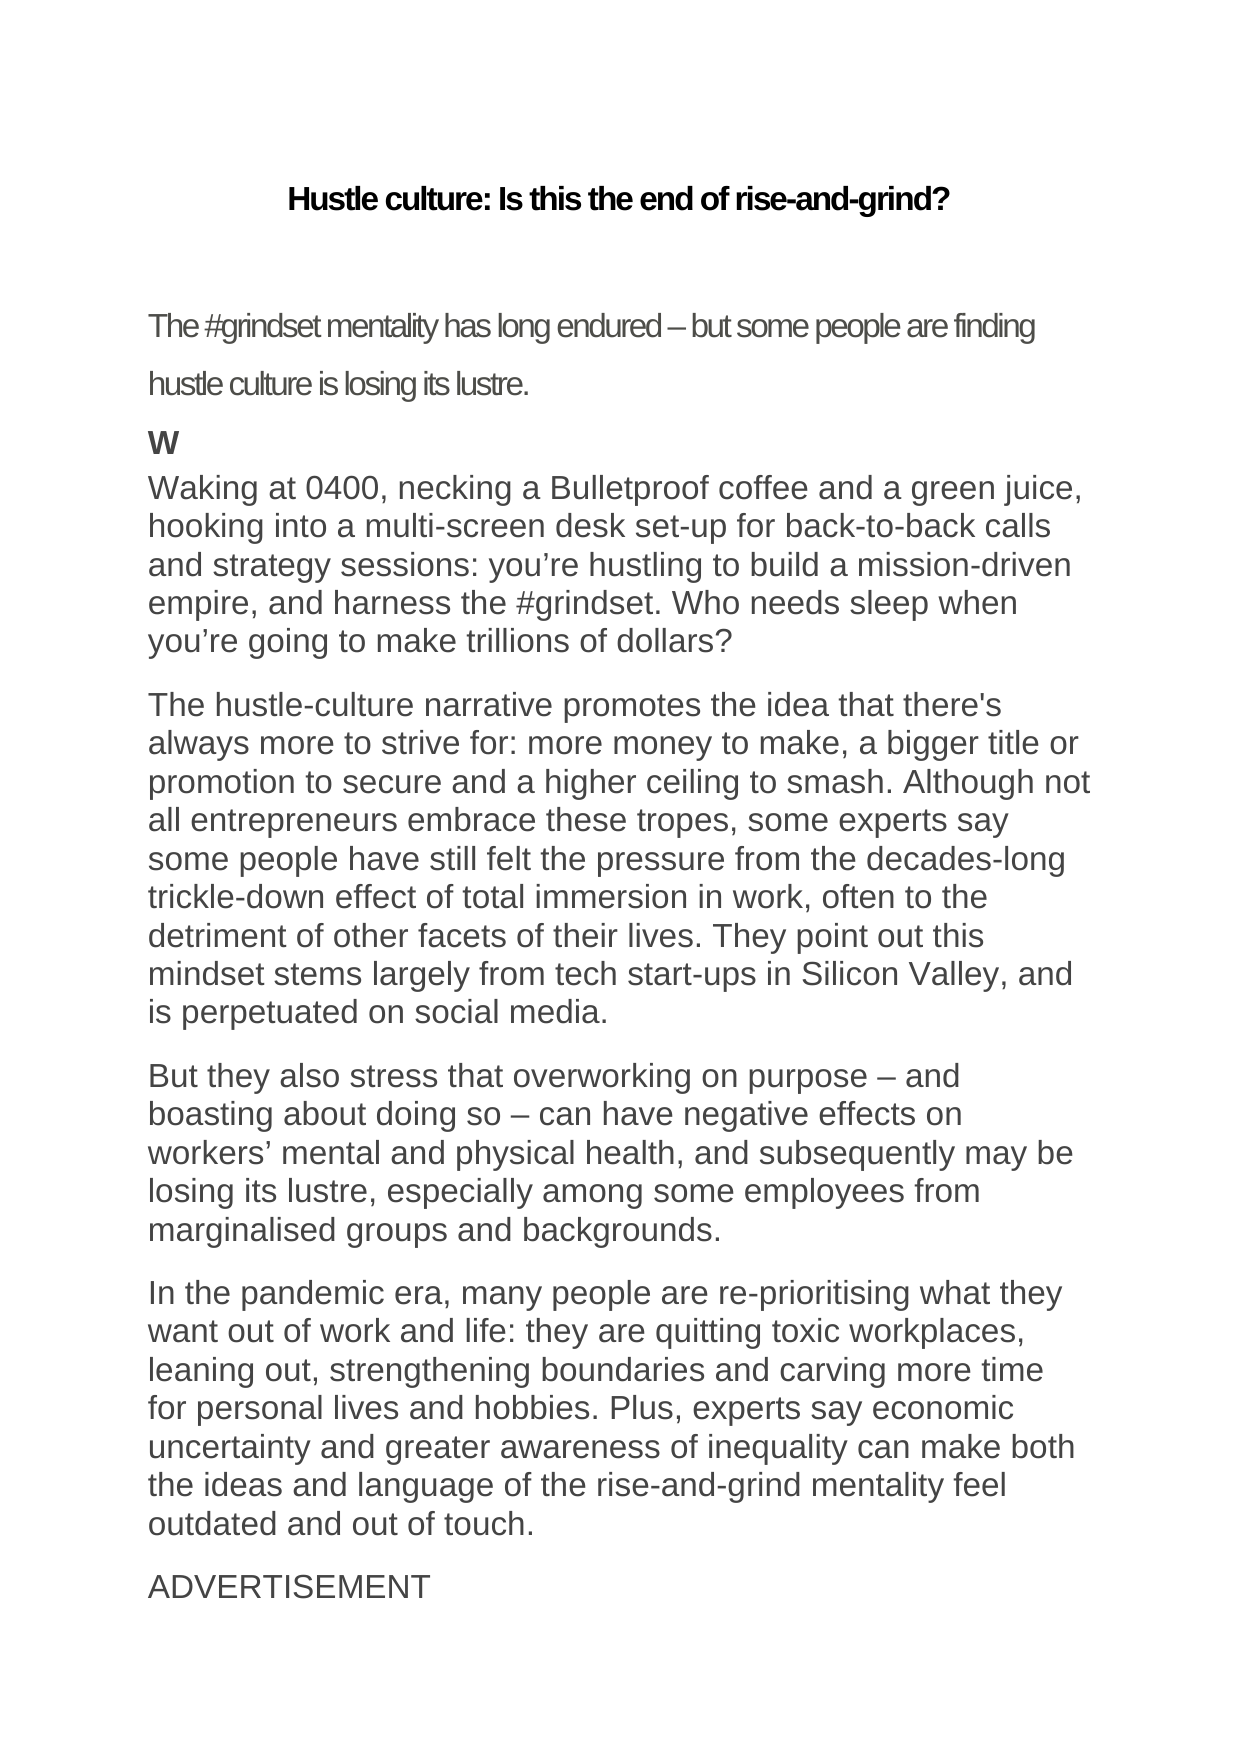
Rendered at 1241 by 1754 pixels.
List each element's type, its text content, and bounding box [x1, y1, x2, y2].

text But they also stress that overworking on purpose – and boasting about doing so – can have negative effects on workers’ mental and physical health, and subsequently may be losing its lustre, especially among some employees from marginalised groups and backgrounds. [148, 1056, 1093, 1248]
text ADVERTISEMENT [148, 1567, 1093, 1606]
text The #grindset mentality has long endured – but some people are finding hustle culture is losing its lustre. [148, 287, 1093, 402]
text Waking at 0400, necking a Bulletproof coffee and a green juice, hooking into a multi-screen desk set-up for back-to-back calls and strategy sessions: you’re hustling to build a mission-driven empire, and harness the #grindset. Who needs sleep when you’re going to make trillions of dollars? [148, 468, 1093, 660]
text W [148, 423, 1093, 462]
text Hustle culture: Is this the end of rise-and-grind? [148, 148, 1093, 218]
text The hustle-culture narrative promotes the idea that there's always more to strive for: more money to make, a bigger title or promotion to secure and a higher ceiling to smash. Although not all entrepreneurs embrace these tropes, some experts say some people have still felt the pressure from the decades-long trickle-down effect of total immersion in work, often to the detriment of other facets of their lives. They point out this mindset stems largely from tech start-ups in Silicon Valley, and is perpetuated on social media. [148, 685, 1093, 1031]
text In the pandemic era, many people are re-prioritising what they want out of work and life: they are quitting toxic workplaces, leaning out, strengthening boundaries and carving more time for personal lives and hobbies. Plus, experts say economic uncertainty and greater awareness of inequality can make both the ideas and language of the rise-and-grind mentality feel outdated and out of touch. [148, 1273, 1093, 1542]
